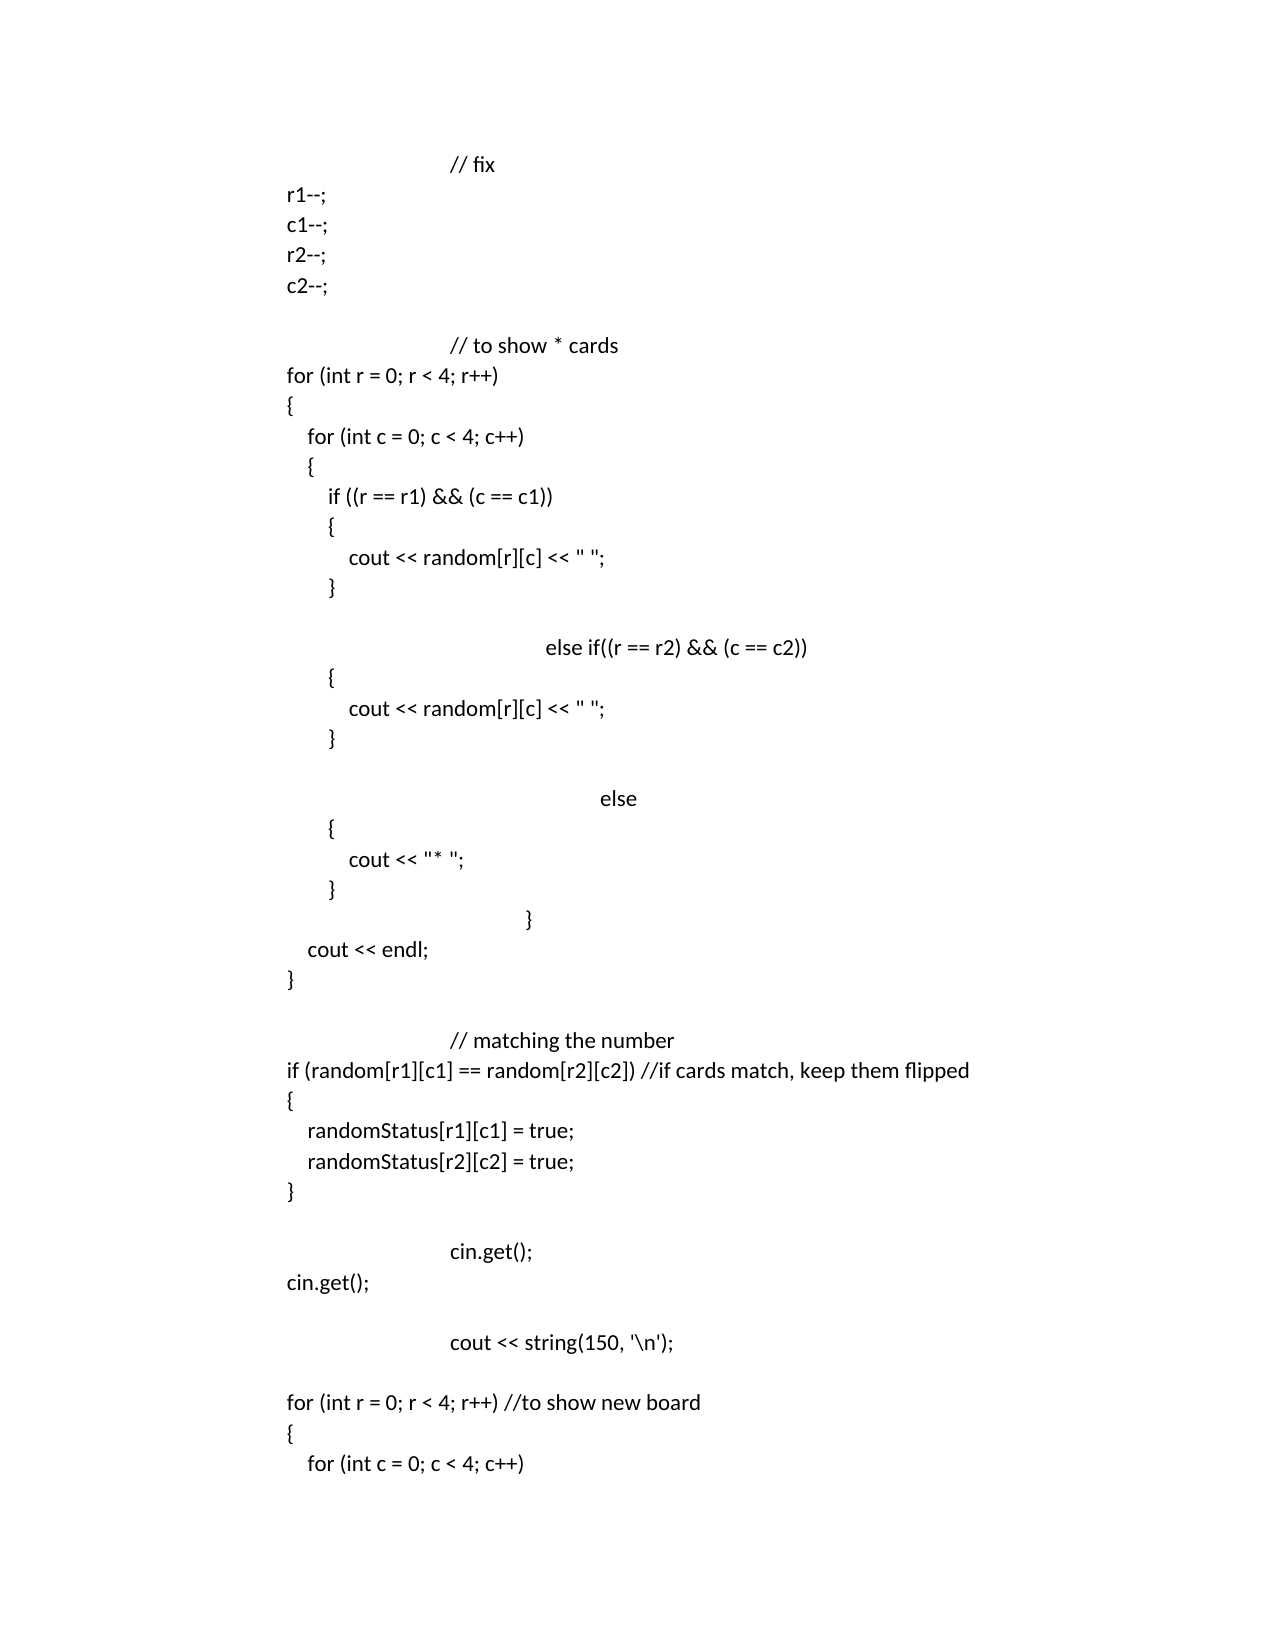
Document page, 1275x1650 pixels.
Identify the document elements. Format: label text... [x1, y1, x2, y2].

list // to show * cards [225, 331, 1125, 359]
list randomStatus[r2][c2] = true; [225, 1147, 1125, 1175]
list cout << random[r][c] << " "; [225, 543, 1125, 571]
list cout << endl; [225, 935, 1125, 963]
list if (random[r1][c1] == random[r2][c2]) //if cards match, keep them flipped [225, 1056, 1125, 1084]
list cout << random[r][c] << " "; [225, 694, 1125, 722]
list } [225, 905, 1125, 933]
list } [225, 875, 1125, 903]
list { [225, 512, 1125, 541]
list else if((r == r2) && (c == c2)) [225, 633, 1125, 661]
list for (int c = 0; c < 4; c++) [225, 422, 1125, 450]
list else [225, 784, 1125, 812]
list r2--; [225, 241, 1125, 269]
list { [225, 1086, 1125, 1114]
list c1--; [225, 210, 1125, 238]
list { [225, 1419, 1125, 1447]
list { [225, 452, 1125, 480]
list { [225, 663, 1125, 692]
list } [225, 724, 1125, 752]
list for (int r = 0; r < 4; r++) //to show new board [225, 1388, 1125, 1417]
list { [225, 392, 1125, 420]
list } [225, 966, 1125, 994]
list if ((r == r1) && (c == c1)) [225, 482, 1125, 510]
list } [225, 573, 1125, 601]
list { [225, 814, 1125, 843]
list r1--; [225, 180, 1125, 208]
list // fix [225, 150, 1125, 178]
list cin.get(); [225, 1268, 1125, 1296]
list // matching the number [225, 1026, 1125, 1054]
list } [225, 1177, 1125, 1205]
list cin.get(); [225, 1237, 1125, 1266]
list cout << "* "; [225, 845, 1125, 873]
list for (int c = 0; c < 4; c++) [225, 1449, 1125, 1477]
list cout << string(150, '\n'); [225, 1328, 1125, 1356]
list randomStatus[r1][c1] = true; [225, 1117, 1125, 1145]
list for (int r = 0; r < 4; r++) [225, 361, 1125, 389]
list c2--; [225, 271, 1125, 299]
